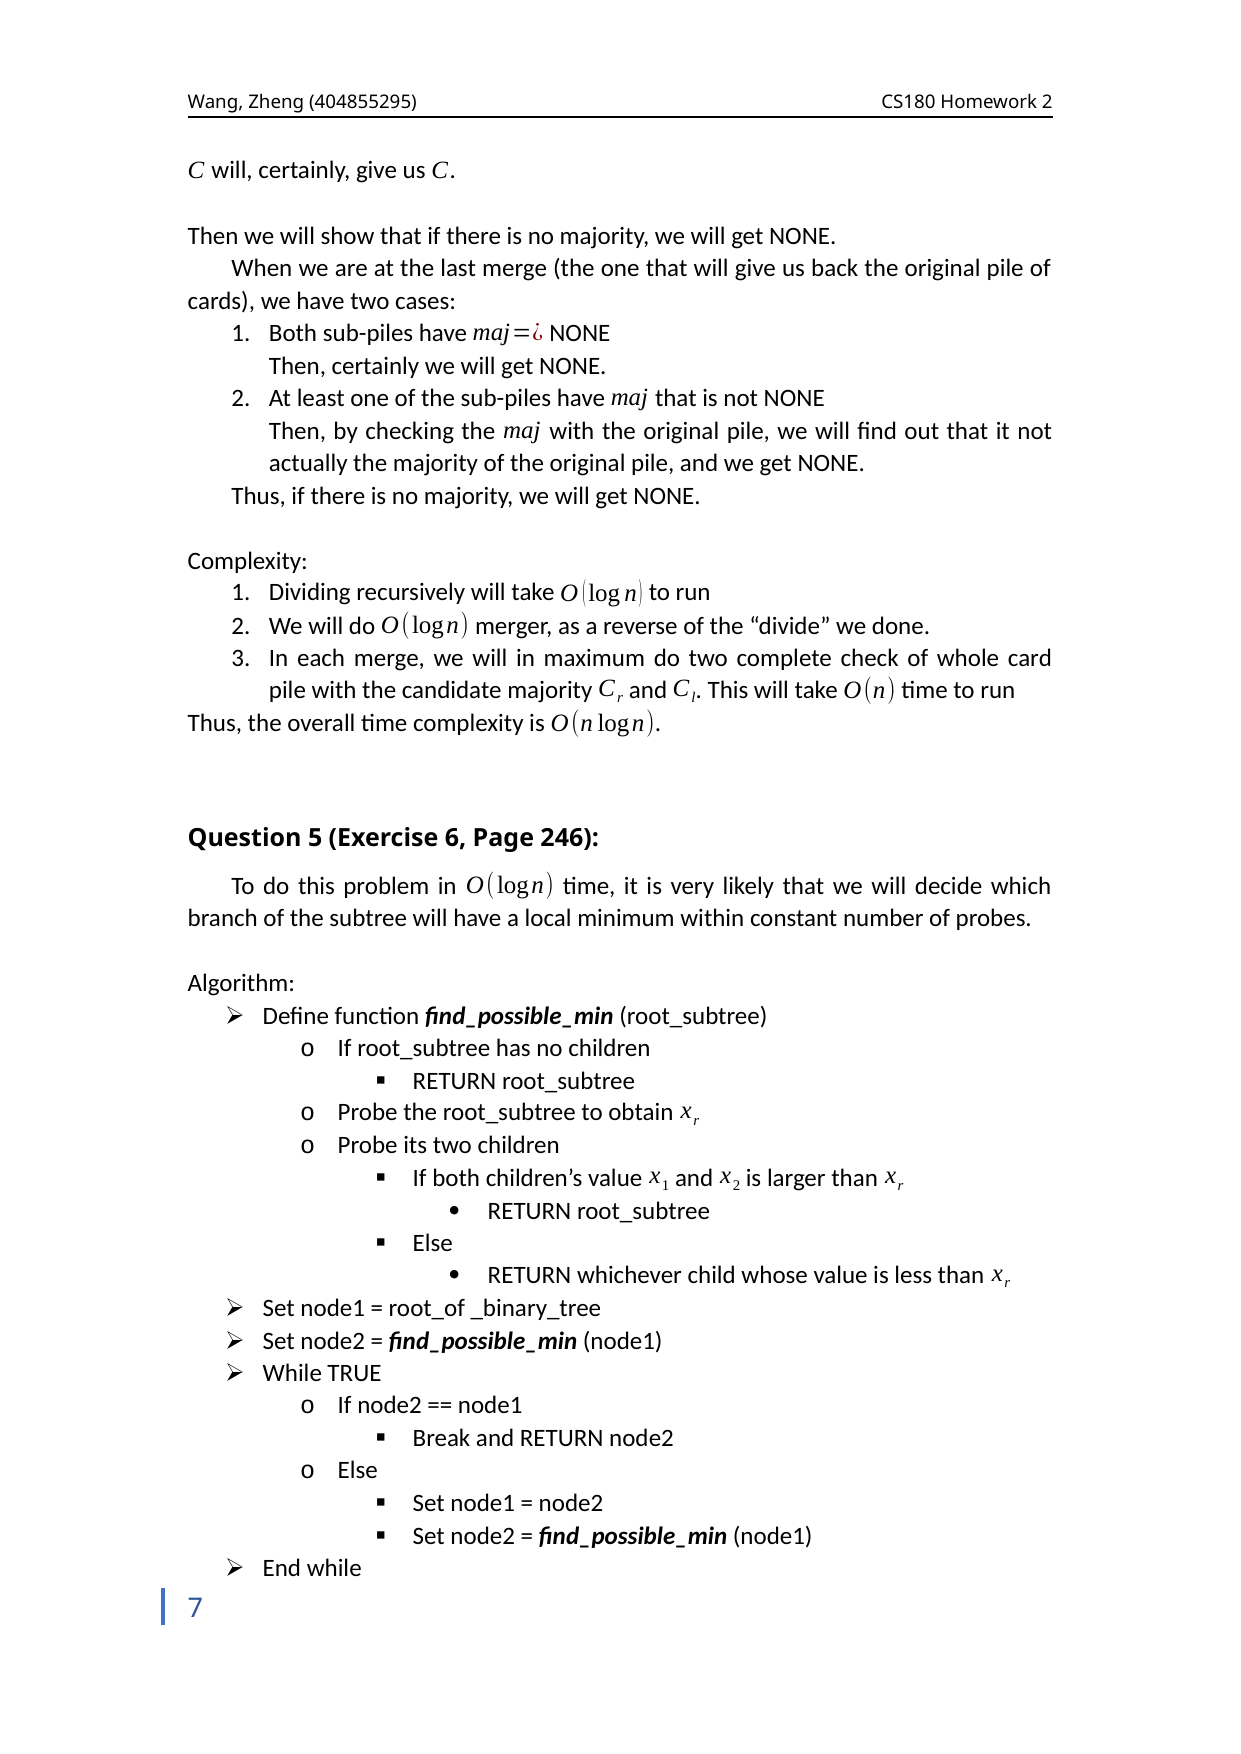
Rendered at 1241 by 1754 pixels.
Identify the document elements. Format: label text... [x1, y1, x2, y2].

text Then we will show that if there is no majority, we will get NONE. [187, 219, 1053, 252]
list RETURN whichever child whose value is less than [450, 1259, 1053, 1292]
text Complexity: [187, 544, 1053, 577]
text To do this problem in time, it is very likely that we will decide which branch of the subtree will have a local minimum within constant number of probes. [187, 869, 1053, 934]
list RETURN root_subtree [375, 1064, 1053, 1097]
text Algorithm: [187, 967, 1053, 999]
list If both children’s value and is larger than [375, 1162, 1053, 1194]
list While TRUE [225, 1357, 1053, 1389]
list Then, certainly we will get NONE. [269, 349, 1053, 382]
list Break and RETURN node2 [375, 1422, 1053, 1454]
list Both sub-piles have NONE [231, 317, 1053, 349]
list In each merge, we will in maximum do two complete check of whole card pile with the candidate majority and . This will take time to run [231, 642, 1053, 707]
list Else [375, 1227, 1053, 1259]
list RETURN root_subtree [450, 1194, 1053, 1227]
list Set node2 = find_possible_min (node1) [225, 1324, 1053, 1357]
list Then, by checking the with the original pile, we will find out that it not actually the majority of the original pile, and we get NONE. [269, 414, 1053, 479]
list End while [225, 1552, 1053, 1584]
text Question 5 (Exercise 6, Page 246): [187, 804, 1053, 869]
list If root_subtree has no children [300, 1032, 1053, 1064]
text Thus, if there is no majority, we will get NONE. [187, 479, 1053, 512]
list Define function find_possible_min (root_subtree) [225, 999, 1053, 1032]
list Probe the root_subtree to obtain [300, 1097, 1053, 1129]
list At least one of the sub-piles have that is not NONE [231, 382, 1053, 414]
list If node2 == node1 [300, 1389, 1053, 1422]
list Probe its two children [300, 1129, 1053, 1162]
list Set node1 = root_of _binary_tree [225, 1292, 1053, 1324]
list Dividing recursively will take to run [231, 577, 1053, 609]
list Else [300, 1454, 1053, 1487]
list Set node2 = find_possible_min (node1) [375, 1519, 1053, 1552]
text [187, 154, 1053, 187]
text When we are at the last merge (the one that will give us back the original pile of cards), we have two cases: [187, 252, 1053, 317]
list Set node1 = node2 [375, 1487, 1053, 1519]
text Thus, the overall time complexity is . [187, 707, 1053, 739]
list We will do merger, as a reverse of the “divide” we done. [231, 609, 1053, 642]
